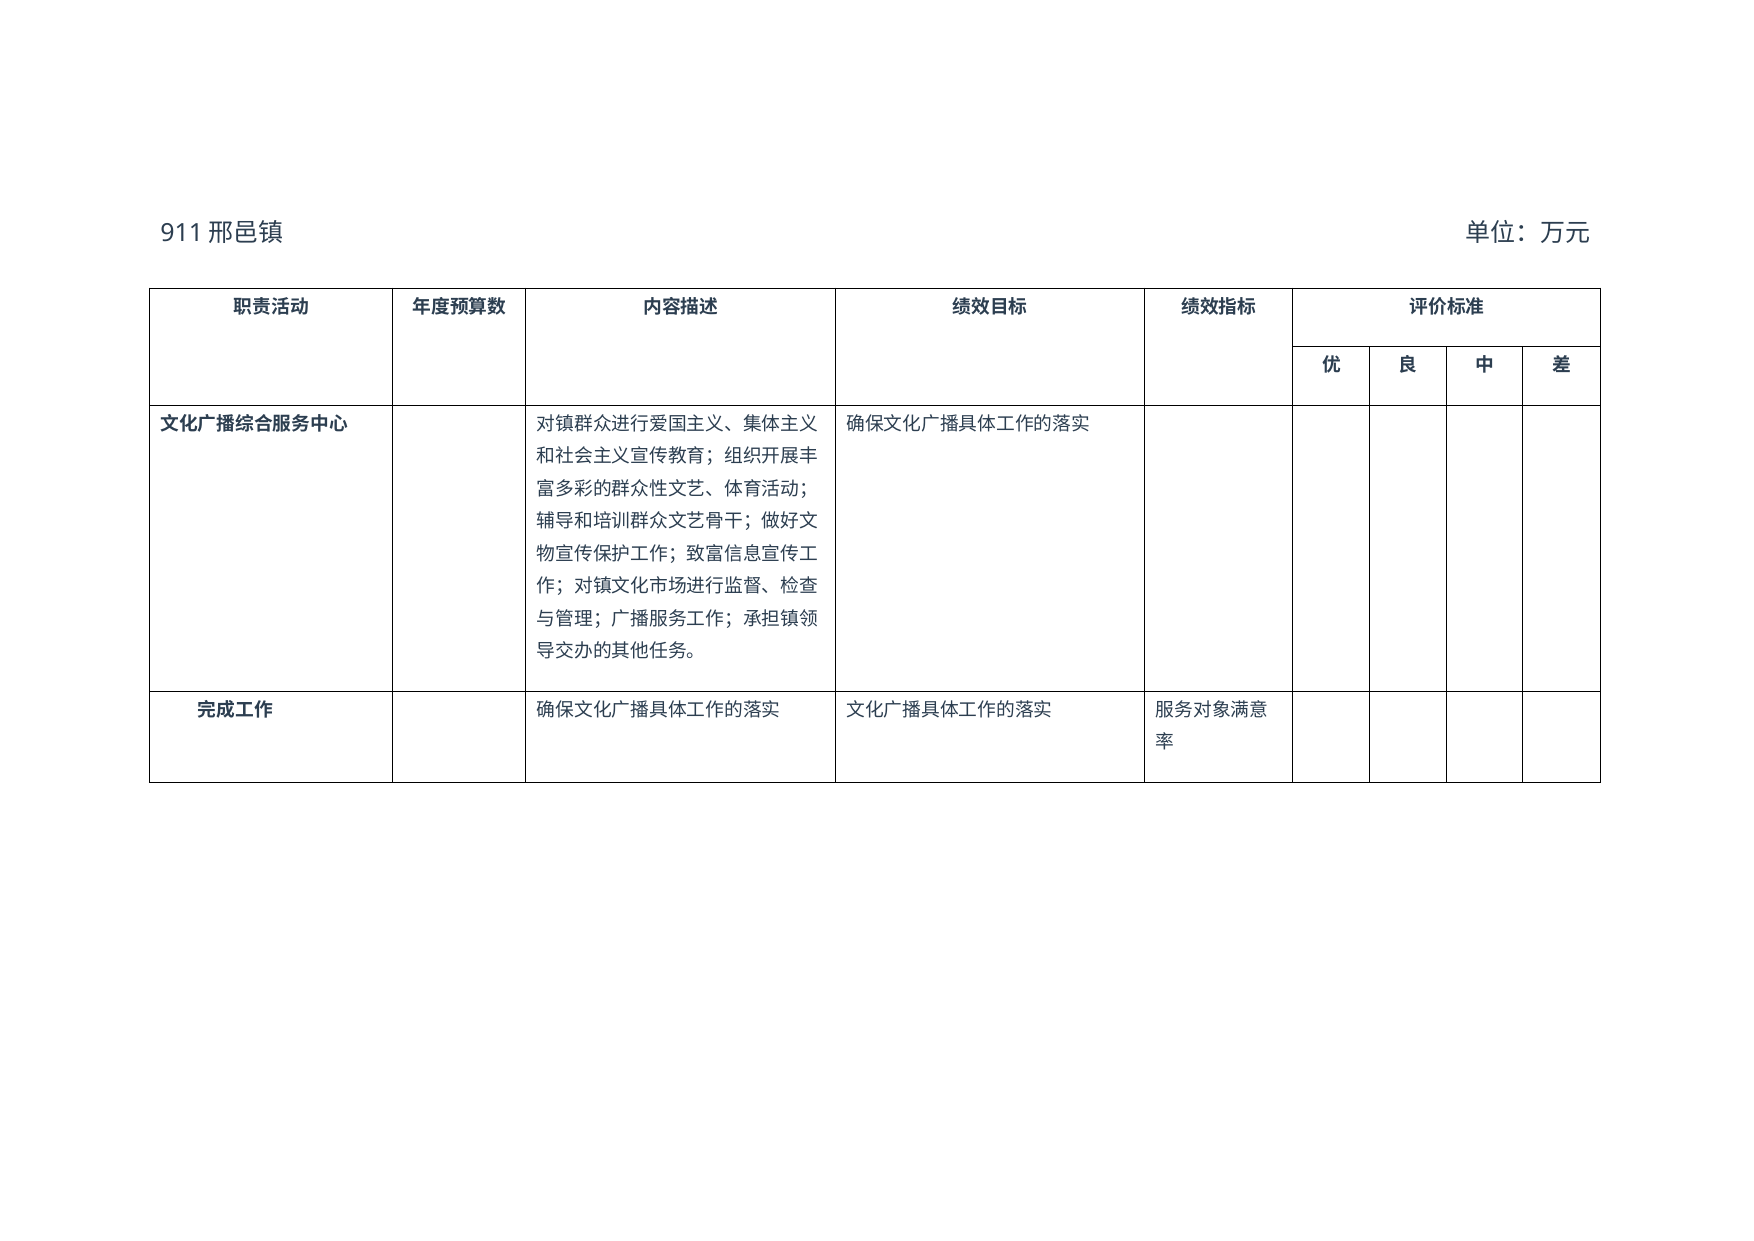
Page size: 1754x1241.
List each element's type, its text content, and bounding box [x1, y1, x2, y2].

table_cell 服务对象满意率 [1145, 692, 1292, 782]
table_cell [1370, 692, 1446, 782]
table_cell 中 [1447, 347, 1522, 405]
table_cell [1370, 406, 1446, 691]
table_header 单位：万元 [1293, 198, 1601, 288]
table_cell 职责活动 [150, 289, 392, 405]
table_cell 对镇群众进行爱国主义、集体主义和社会主义宣传教育；组织开展丰富多彩的群众性文艺、体育活动；辅导和培训群众文艺骨干；做好文物宣传保护工作；致富信息宣传工作；对镇文化市场进行监督、检查与管理；广播服务工作；承担镇领导交办的其他任务。 [526, 406, 835, 691]
table_cell [393, 692, 525, 782]
table_header 911邢邑镇 [150, 198, 1293, 288]
table_cell [1145, 406, 1292, 691]
table_cell 文化广播综合服务中心 [150, 406, 392, 691]
table_cell 完成工作 [150, 692, 392, 782]
table_cell 绩效指标 [1145, 289, 1292, 405]
table_cell [393, 406, 525, 691]
table_cell 确保文化广播具体工作的落实 [526, 692, 835, 782]
table_cell 确保文化广播具体工作的落实 [836, 406, 1144, 691]
table_cell [1523, 692, 1600, 782]
table_cell 差 [1523, 347, 1600, 405]
table_cell 良 [1370, 347, 1446, 405]
table_cell 优 [1293, 347, 1369, 405]
table_cell [1447, 406, 1522, 691]
table_cell 文化广播具体工作的落实 [836, 692, 1144, 782]
table_cell 内容描述 [526, 289, 835, 405]
table_cell [1447, 692, 1522, 782]
table_cell 绩效目标 [836, 289, 1144, 405]
table_cell [1523, 406, 1600, 691]
table_cell 年度预算数 [393, 289, 525, 405]
table_cell [1293, 692, 1369, 782]
table_cell [1293, 406, 1369, 691]
table_cell 评价标准 [1293, 289, 1600, 346]
